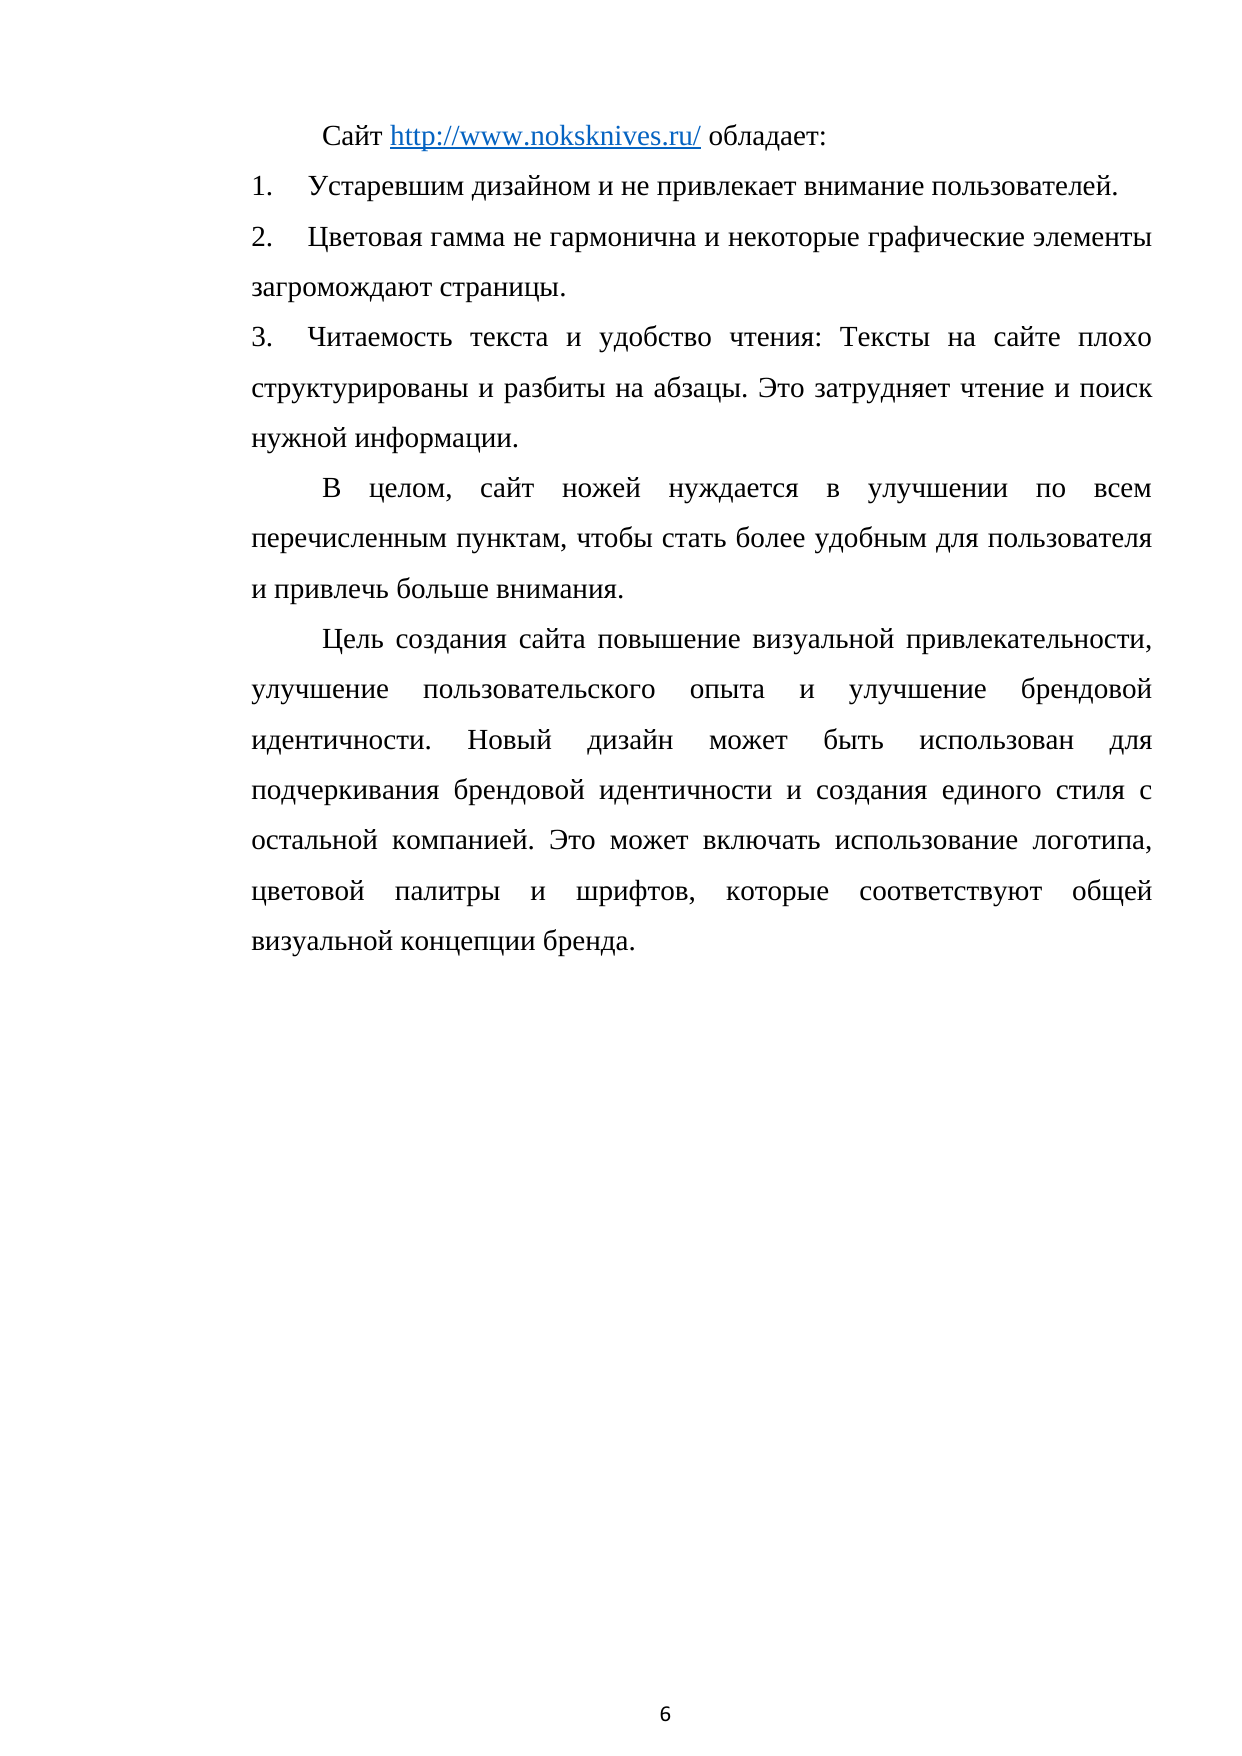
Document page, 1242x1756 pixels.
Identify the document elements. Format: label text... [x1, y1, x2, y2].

list Устаревшим дизайном и не привлекает внимание пользователей. [251, 168, 1153, 202]
list В целом, сайт ножей нуждается в улучшении по всем перечисленным пунктам, чтобы стать более удобным для пользователя и привлечь больше внимания. [251, 470, 1153, 604]
list Сайт http://www.noksknives.ru/ обладает: [251, 118, 1153, 152]
list Цель создания сайта повышение визуальной привлекательности, улучшение пользовательского опыта и улучшение брендовой идентичности. Новый дизайн может быть использован для подчеркивания брендовой идентичности и создания единого стиля с остальной компанией. Это может включать использование логотипа, цветовой палитры и шрифтов, которые соответствуют общей визуальной концепции бренда. [251, 621, 1153, 957]
list Цветовая гамма не гармонична и некоторые графические элементы загромождают страницы. [251, 219, 1153, 303]
list Читаемость текста и удобство чтения: Тексты на сайте плохо структурированы и разбиты на абзацы. Это затрудняет чтение и поиск нужной информации. [251, 319, 1153, 453]
